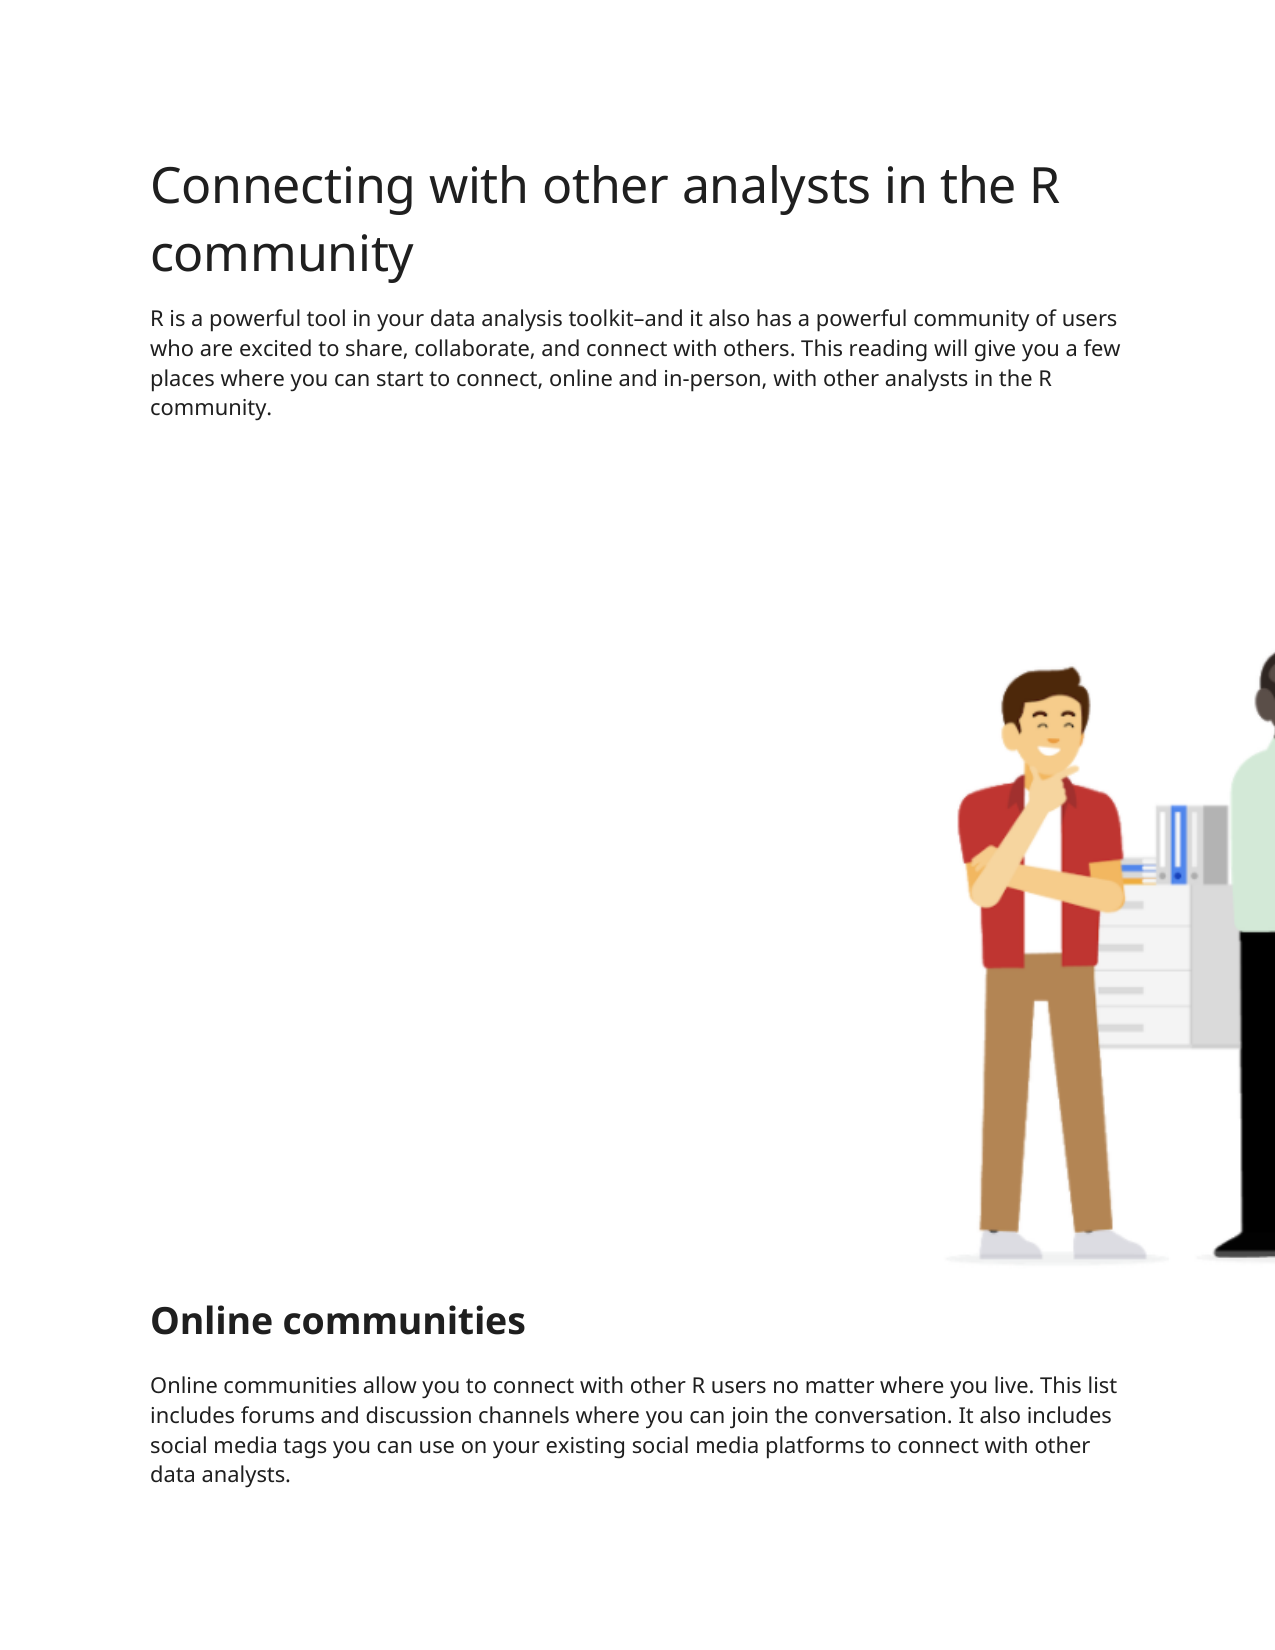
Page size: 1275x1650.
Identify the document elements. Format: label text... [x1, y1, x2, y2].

text R is a powerful tool in your data analysis toolkit–and it also has a powerful community of users who are excited to share, collaborate, and connect with others. This reading will give you a few places where you can start to connect, online and in-person, with other analysts in the R community. [150, 303, 1125, 422]
picture [150, 447, 1275, 1294]
text Online communities [150, 1294, 1125, 1345]
text Connecting with other analysts in the R community [150, 150, 1125, 286]
text Online communities allow you to connect with other R users no matter where you live. This list includes forums and discussion channels where you can join the conversation. It also includes social media tags you can use on your existing social media platforms to connect with other data analysts. [150, 1370, 1125, 1489]
